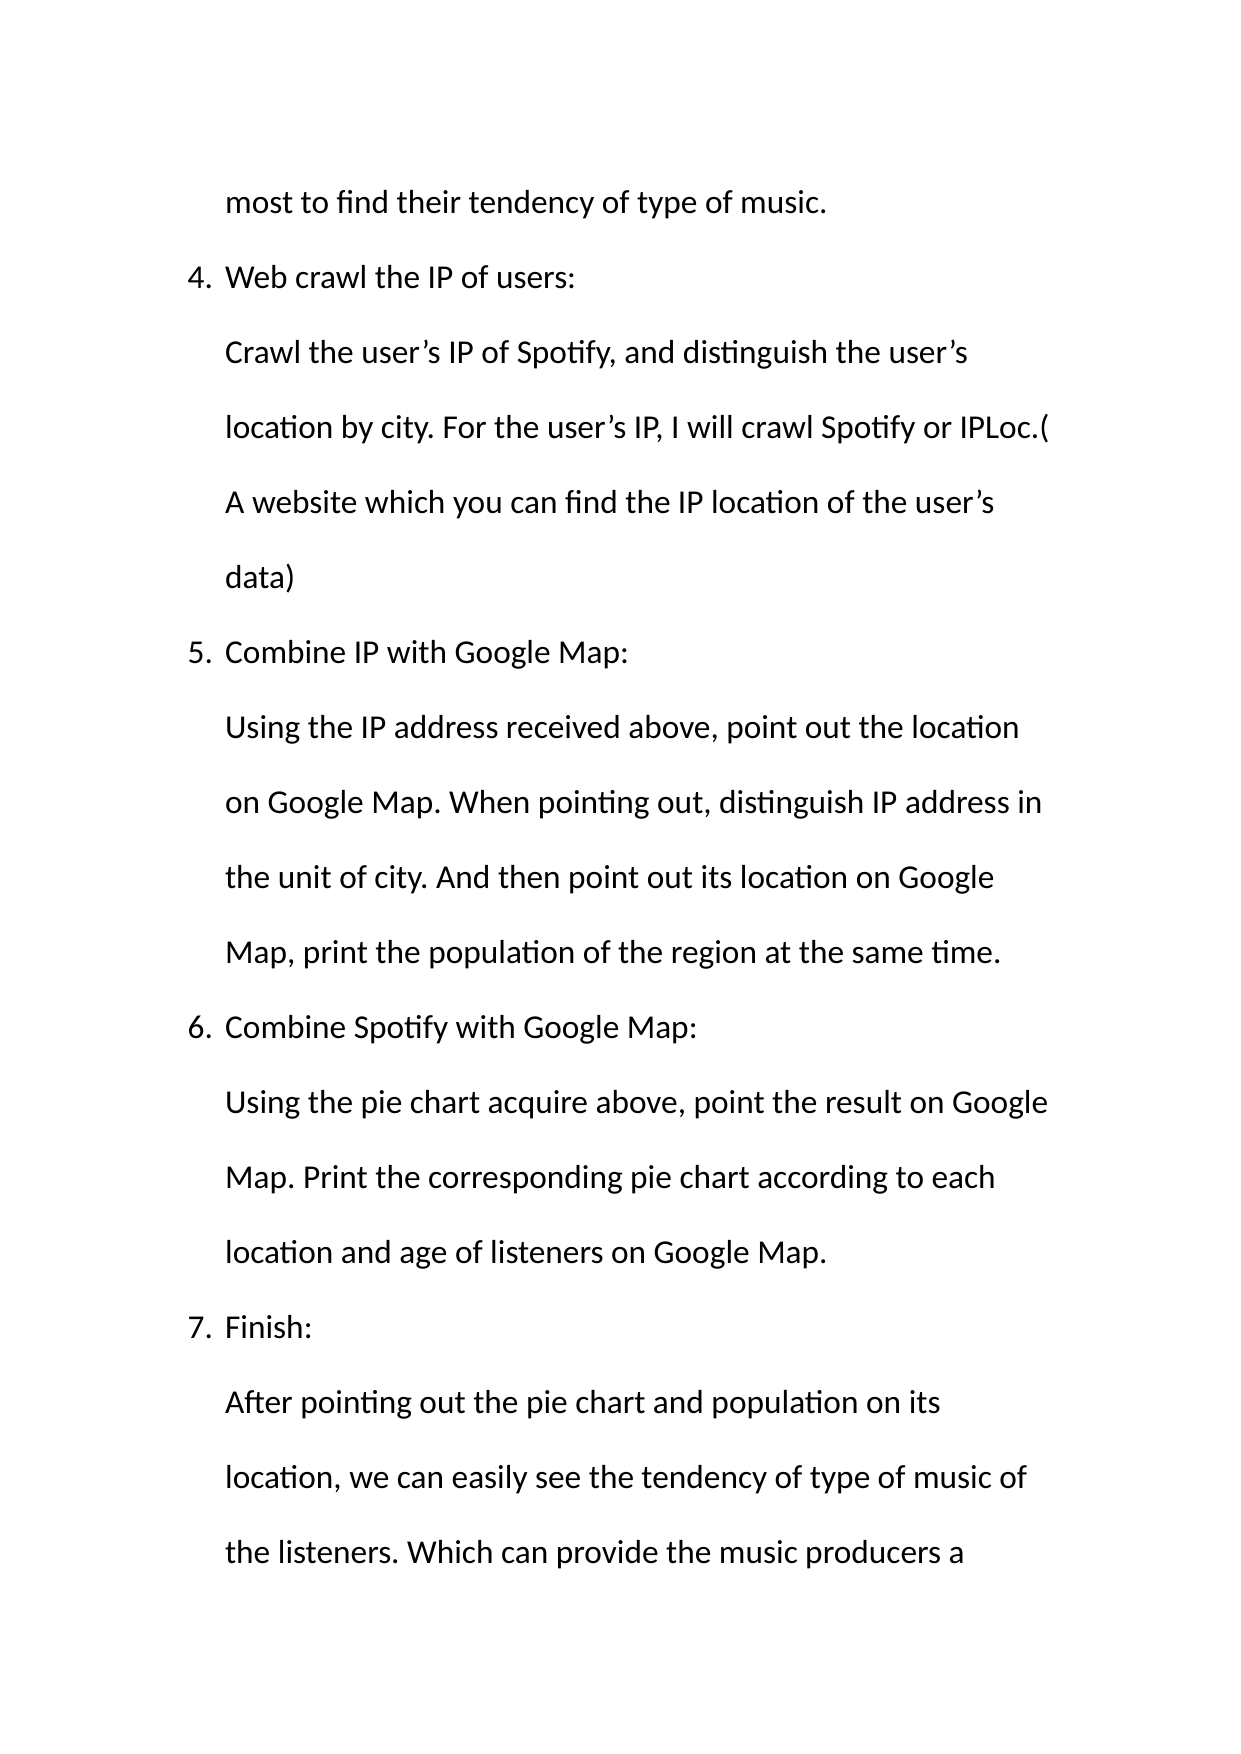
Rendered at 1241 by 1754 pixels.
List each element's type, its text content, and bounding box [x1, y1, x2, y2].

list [225, 1364, 1053, 1589]
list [225, 164, 1053, 239]
list Using the IP address received above, point out the location on Google Map. When pointing out, distinguish IP address in the unit of city. And then point out its location on Google Map, print the population of the region at the same time. [225, 689, 1053, 989]
list Web crawl the IP of users: [187, 239, 1053, 314]
list Finish: [187, 1289, 1053, 1364]
list Combine Spotify with Google Map: [187, 989, 1053, 1064]
list Using the pie chart acquire above, point the result on Google Map. Print the corresponding pie chart according to each location and age of listeners on Google Map. [225, 1064, 1053, 1289]
list Combine IP with Google Map: [187, 614, 1053, 689]
list Crawl the user’s IP of Spotify, and distinguish the user’s location by city. For the user’s IP, I will crawl Spotify or IPLoc.( A website which you can find the IP location of the user’s data) [225, 314, 1053, 614]
